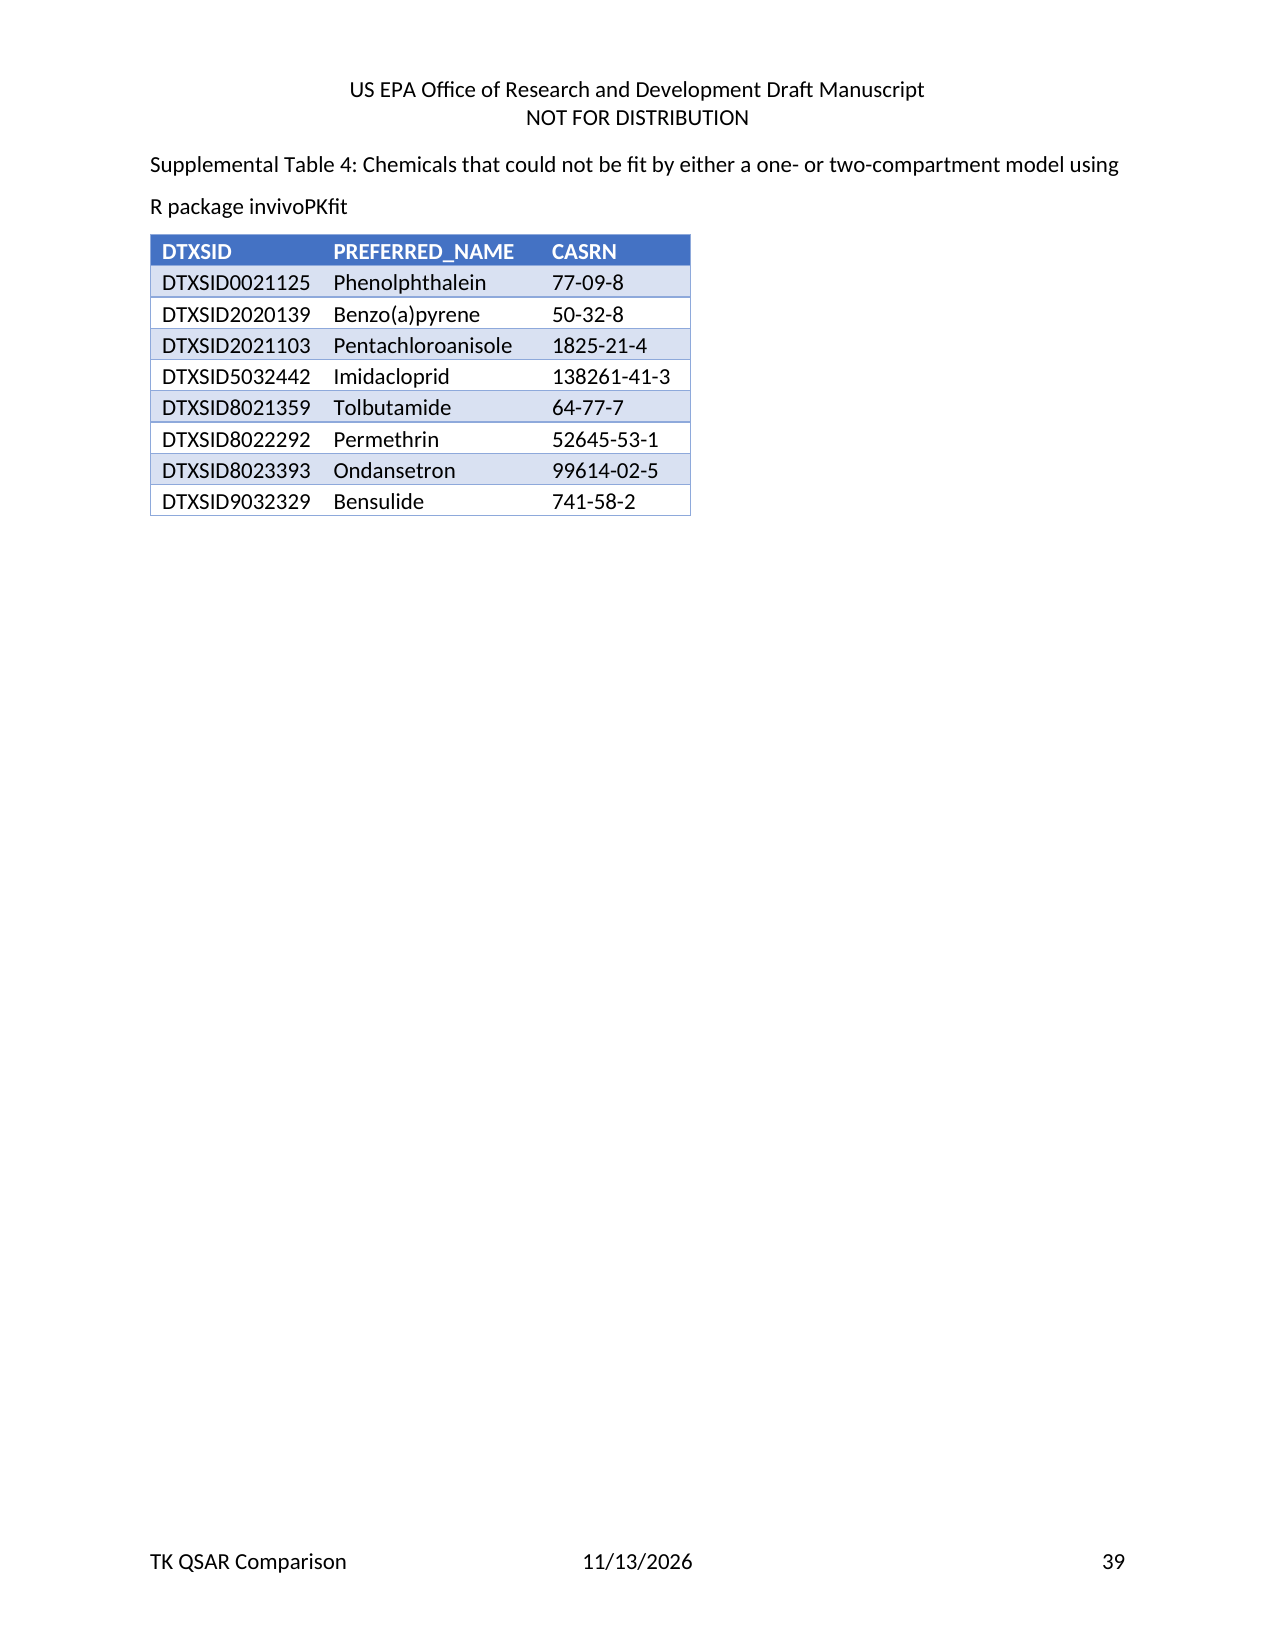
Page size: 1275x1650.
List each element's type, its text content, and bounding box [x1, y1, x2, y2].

table_cell Phenolphthalein [322, 266, 541, 296]
table_cell 64-77-7 [541, 391, 690, 421]
table_cell 1825-21-4 [541, 329, 690, 359]
table_cell 52645-53-1 [541, 423, 690, 453]
table_cell DTXSID9032329 [151, 485, 322, 515]
table_cell Benzo(a)pyrene [322, 298, 541, 328]
text Supplemental Table 4: Chemicals that could not be fit by either a one- or two-compartment model using R package invivoPKfit [150, 150, 1125, 220]
table_cell 99614-02-5 [541, 454, 690, 484]
table_cell Tolbutamide [322, 391, 541, 421]
table_cell 50-32-8 [541, 298, 690, 328]
table_cell 741-58-2 [541, 485, 690, 515]
table_cell DTXSID8021359 [151, 391, 322, 421]
table_cell 138261-41-3 [541, 360, 690, 390]
table_cell Permethrin [322, 423, 541, 453]
table_cell DTXSID5032442 [151, 360, 322, 390]
table_cell DTXSID2020139 [151, 298, 322, 328]
table_cell DTXSID8023393 [151, 454, 322, 484]
table_cell DTXSID8022292 [151, 423, 322, 453]
table_cell Pentachloroanisole [322, 329, 541, 359]
table_header CASRN [541, 235, 690, 265]
table_cell Imidacloprid [322, 360, 541, 390]
table_cell DTXSID2021103 [151, 329, 322, 359]
table_header DTXSID [151, 235, 322, 265]
table_cell DTXSID0021125 [151, 266, 322, 296]
table_cell Ondansetron [322, 454, 541, 484]
table_header PREFERRED_NAME [322, 235, 541, 265]
table_cell 77-09-8 [541, 266, 690, 296]
table_cell Bensulide [322, 485, 541, 515]
